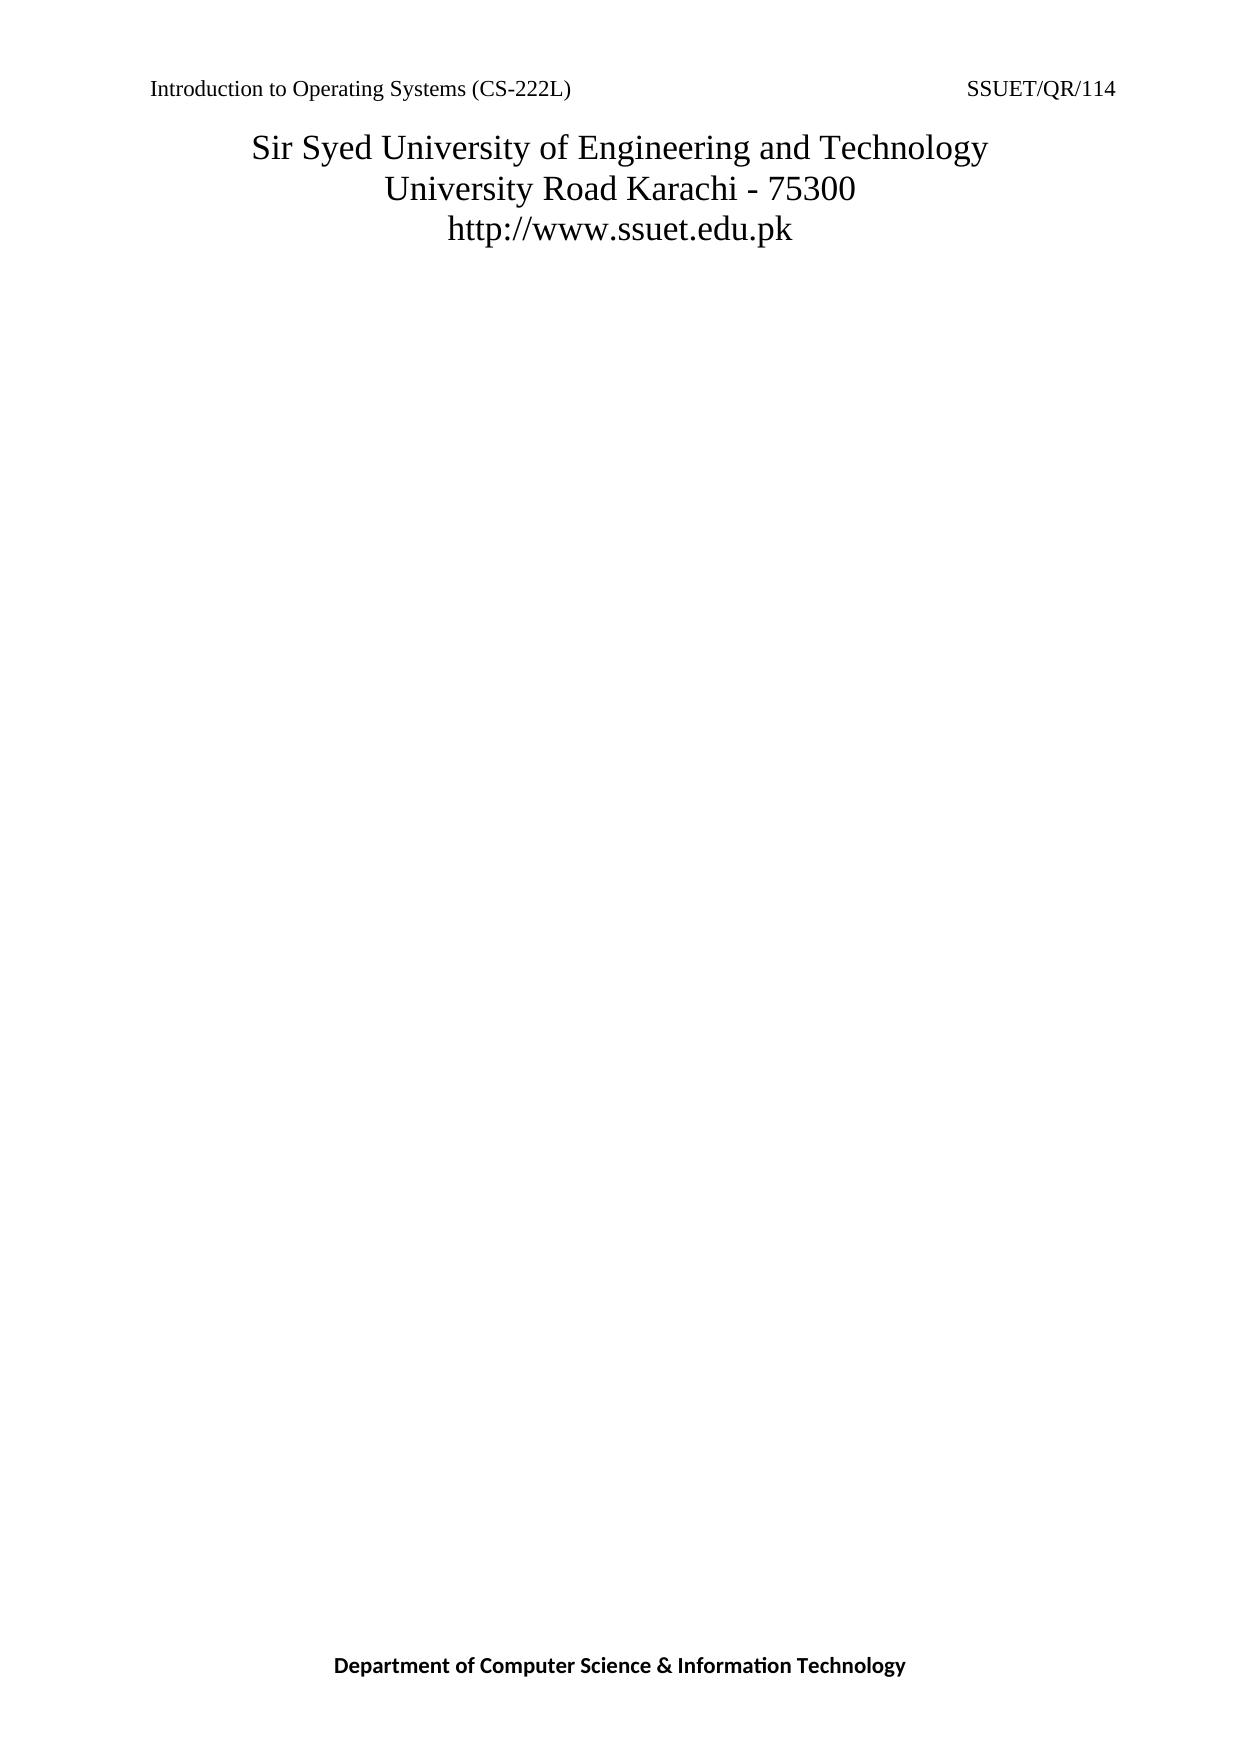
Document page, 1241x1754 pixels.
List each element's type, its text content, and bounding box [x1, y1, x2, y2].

text http://www.ssuet.edu.pk [150, 208, 1090, 248]
text Sir Syed University of Engineering and Technology [150, 126, 1090, 167]
text University Road Karachi - 75300 [150, 167, 1090, 208]
